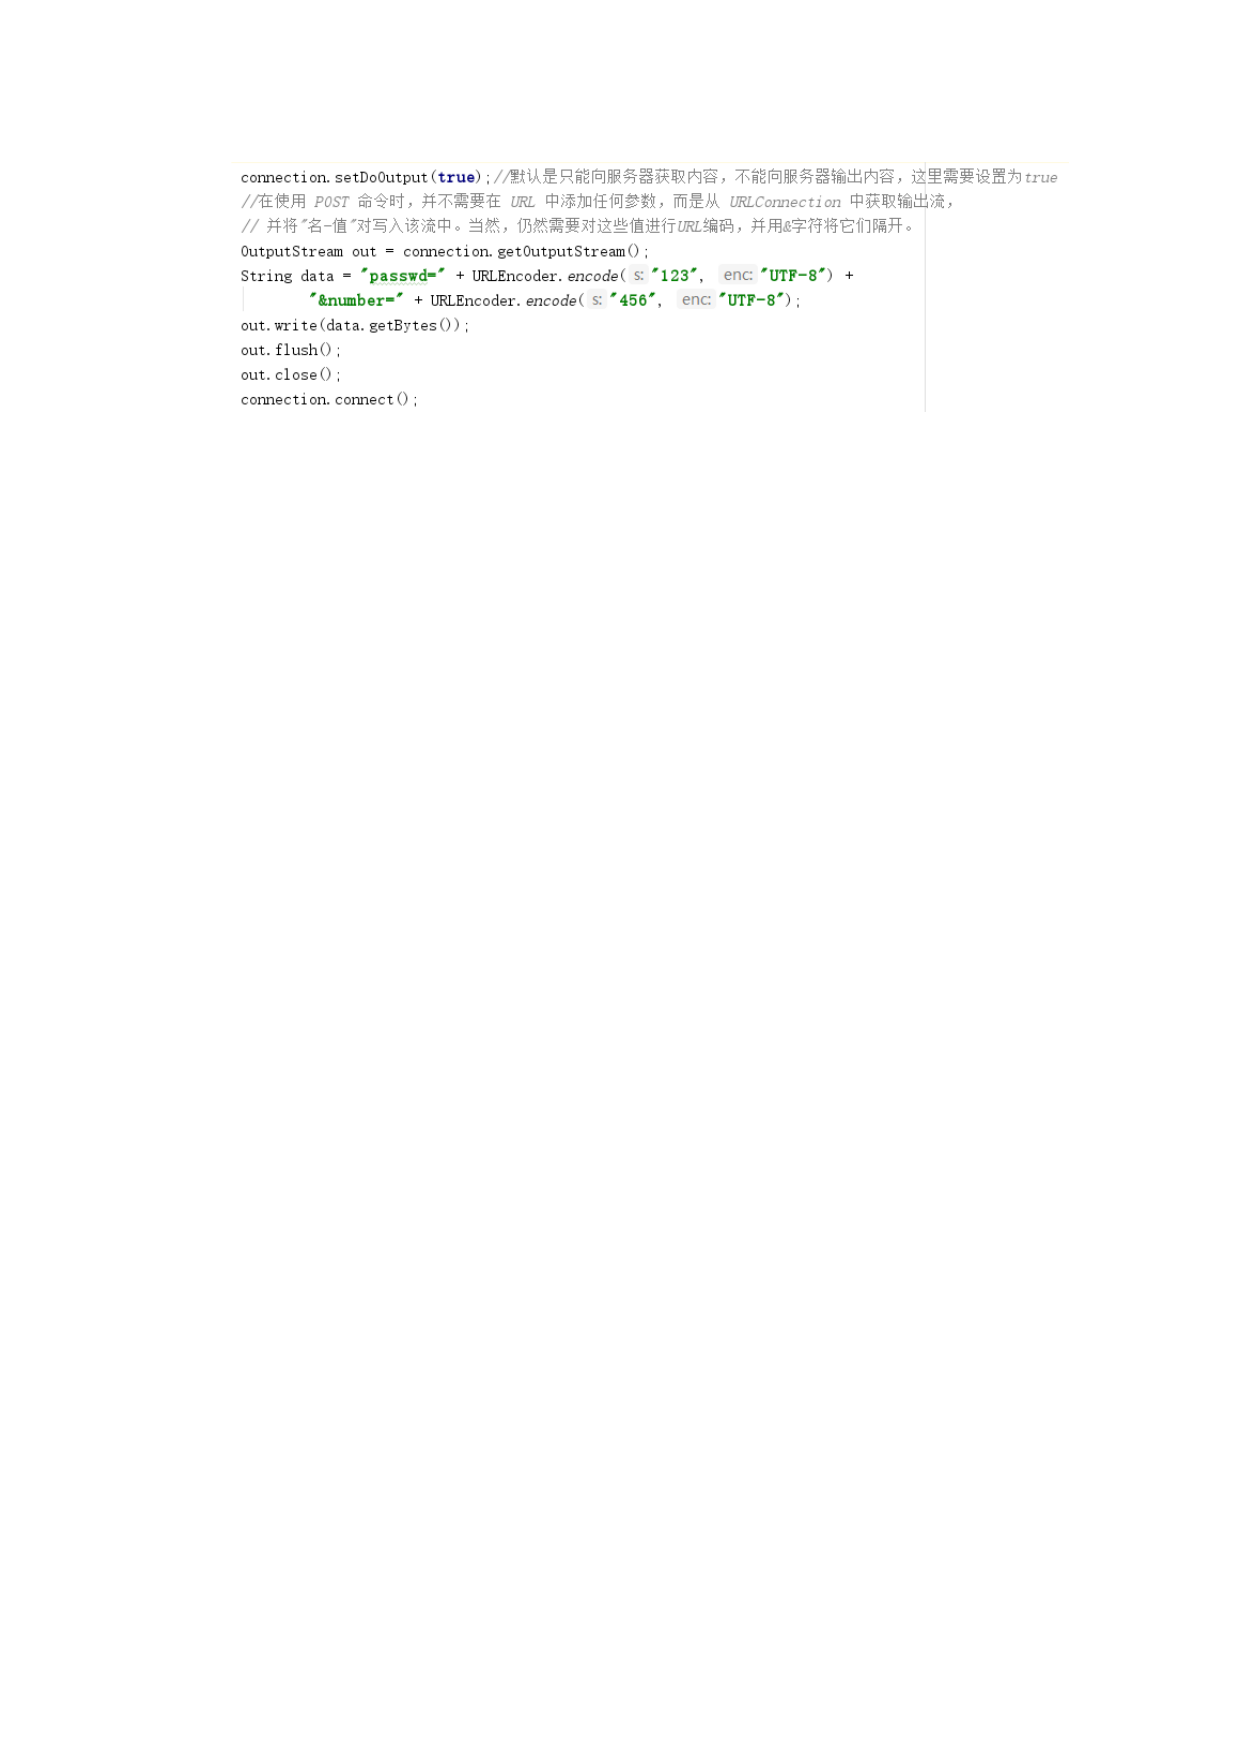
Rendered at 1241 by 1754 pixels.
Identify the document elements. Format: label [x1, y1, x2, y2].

picture [231, 162, 1069, 412]
